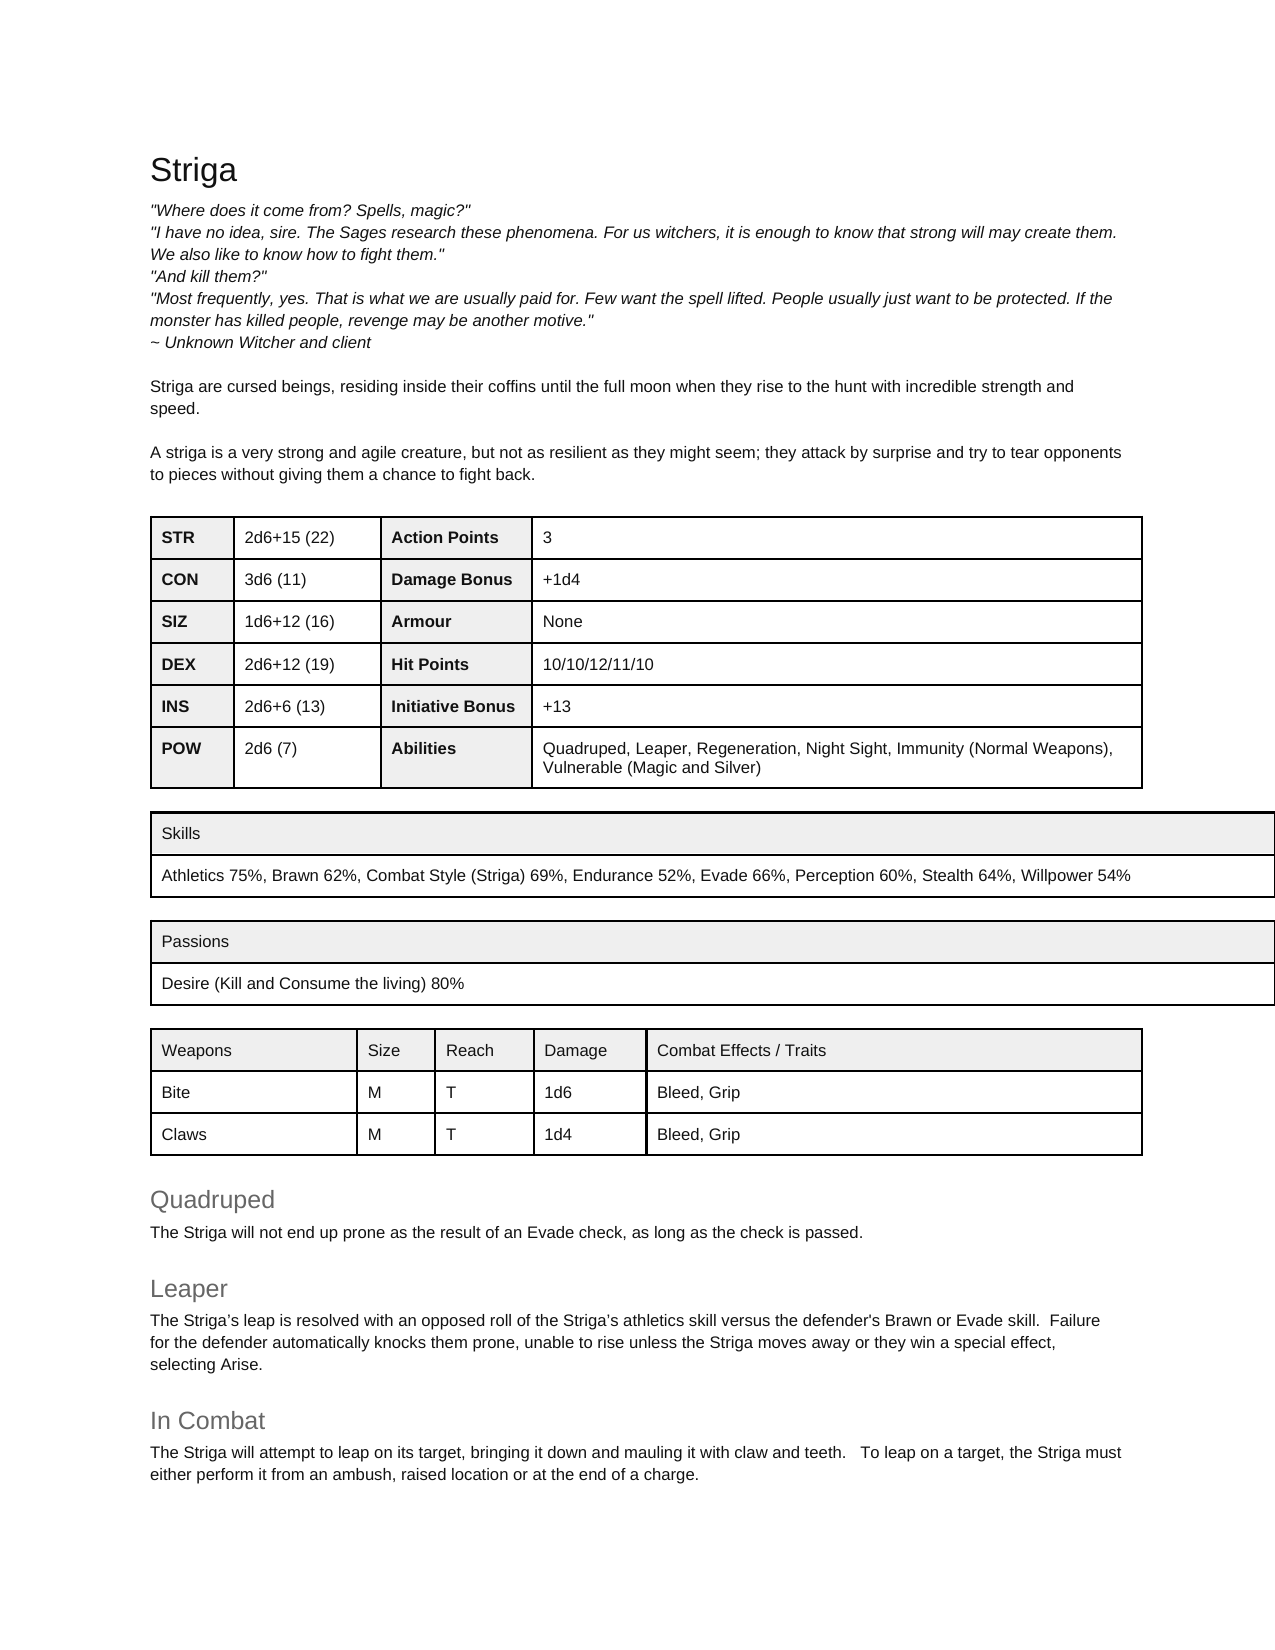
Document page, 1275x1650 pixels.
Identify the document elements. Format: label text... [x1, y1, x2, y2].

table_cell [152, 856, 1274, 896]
text ~ Unknown Witcher and client [150, 333, 1125, 352]
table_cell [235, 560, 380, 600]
text "Where does it come from? Spells, magic?" [150, 201, 1125, 220]
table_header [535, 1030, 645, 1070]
subtitle Leaper [150, 1273, 1125, 1302]
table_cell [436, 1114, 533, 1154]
subtitle Quadruped [150, 1185, 1125, 1214]
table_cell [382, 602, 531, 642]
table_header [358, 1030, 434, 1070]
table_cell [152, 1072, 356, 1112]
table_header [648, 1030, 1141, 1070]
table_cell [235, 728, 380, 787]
text The Striga will not end up prone as the result of an Evade check, as long as the check is passed. [150, 1222, 1125, 1242]
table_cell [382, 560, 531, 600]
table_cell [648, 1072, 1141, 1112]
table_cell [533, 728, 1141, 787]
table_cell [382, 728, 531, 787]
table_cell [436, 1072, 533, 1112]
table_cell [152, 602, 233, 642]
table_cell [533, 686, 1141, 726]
text "I have no idea, sire. The Sages research these phenomena. For us witchers, it is enough to know that strong will may create them. We also like to know how to fight them." [150, 223, 1125, 264]
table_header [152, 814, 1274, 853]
text A striga is a very strong and agile creature, but not as resilient as they might seem; they attack by surprise and try to tear opponents to pieces without giving them a chance to fight back. [150, 443, 1125, 484]
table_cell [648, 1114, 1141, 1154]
text The Striga’s leap is resolved with an opposed roll of the Striga’s athletics skill versus the defender's Brawn or Evade skill. Failure for the defender automatically knocks them prone, unable to rise unless the Striga moves away or they win a special effect, selecting Arise. [150, 1311, 1125, 1374]
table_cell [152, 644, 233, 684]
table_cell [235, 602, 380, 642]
text "And kill them?" [150, 267, 1125, 286]
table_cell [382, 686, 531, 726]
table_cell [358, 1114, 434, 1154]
text The Striga will attempt to leap on its target, bringing it down and mauling it with claw and teeth. To leap on a target, the Striga must either perform it from an ambush, raised location or at the end of a charge. [150, 1443, 1125, 1484]
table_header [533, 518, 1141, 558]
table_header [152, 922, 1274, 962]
subtitle In Combat [150, 1406, 1125, 1434]
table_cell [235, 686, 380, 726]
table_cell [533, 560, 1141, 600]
text "Most frequently, yes. That is what we are usually paid for. Few want the spell lifted. People usually just want to be protected. If the monster has killed people, revenge may be another motive." [150, 289, 1125, 330]
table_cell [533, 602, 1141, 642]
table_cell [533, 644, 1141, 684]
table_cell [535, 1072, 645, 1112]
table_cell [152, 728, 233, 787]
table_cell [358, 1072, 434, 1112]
text Striga are cursed beings, residing inside their coffins until the full moon when they rise to the hunt with incredible strength and speed. [150, 377, 1125, 418]
subtitle Striga [150, 150, 1125, 188]
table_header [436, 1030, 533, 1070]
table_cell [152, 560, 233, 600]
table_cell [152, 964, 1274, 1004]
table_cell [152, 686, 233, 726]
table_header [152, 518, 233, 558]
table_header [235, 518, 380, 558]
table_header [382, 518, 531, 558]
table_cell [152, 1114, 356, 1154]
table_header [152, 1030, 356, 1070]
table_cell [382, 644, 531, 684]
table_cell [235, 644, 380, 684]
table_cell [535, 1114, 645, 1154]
